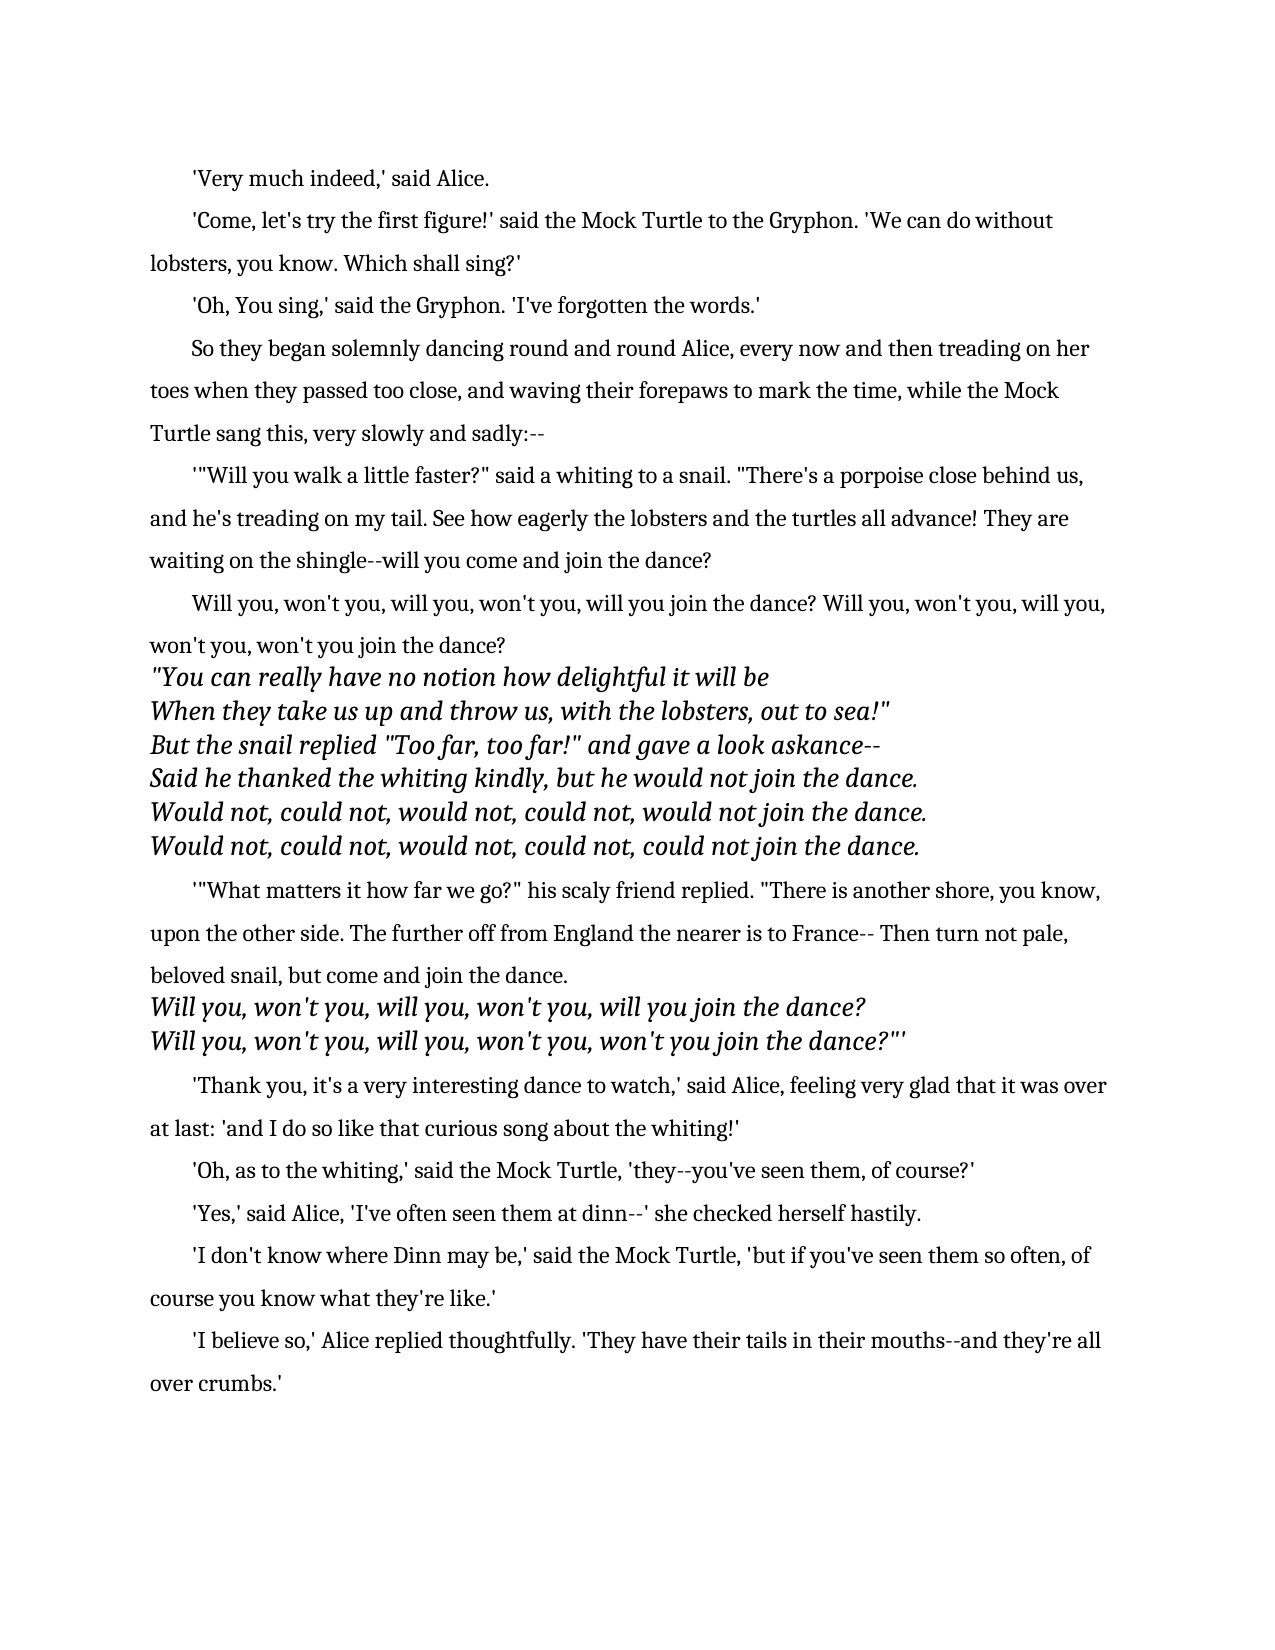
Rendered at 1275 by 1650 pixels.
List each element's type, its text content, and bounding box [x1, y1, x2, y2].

text "You can really have no notion how delightful it will be When they take us up and throw us, with the lobsters, out to sea!" But the snail replied "Too far, too far!" and gave a look askance-- Said he thanked the whiting kindly, but he would not join the dance. Would not, could not, would not, could not, would not join the dance. Would not, could not, would not, could not, could not join the dance. [150, 660, 1125, 862]
text '"What matters it how far we go?" his scaly friend replied. "There is another shore, you know, upon the other side. The further off from England the nearer is to France-- Then turn not pale, beloved snail, but come and join the dance. [150, 862, 1125, 990]
text 'I believe so,' Alice replied thoughtfully. 'They have their tails in their mouths--and they're all over crumbs.' [150, 1312, 1125, 1397]
text Will you, won't you, will you, won't you, will you join the dance? Will you, won't you, will you, won't you, won't you join the dance?"' [150, 990, 1125, 1057]
text 'Come, let's try the first figure!' said the Mock Turtle to the Gryphon. 'We can do without lobsters, you know. Which shall sing?' [150, 192, 1125, 277]
text Will you, won't you, will you, won't you, will you join the dance? Will you, won't you, will you, won't you, won't you join the dance? [150, 575, 1125, 660]
text So they began solemnly dancing round and round Alice, every now and then treading on her toes when they passed too close, and waving their forepaws to mark the time, while the Mock Turtle sang this, very slowly and sadly:-- [150, 320, 1125, 447]
text 'Yes,' said Alice, 'I've often seen them at dinn--' she checked herself hastily. [150, 1185, 1125, 1227]
text 'I don't know where Dinn may be,' said the Mock Turtle, 'but if you've seen them so often, of course you know what they're like.' [150, 1227, 1125, 1312]
text '"Will you walk a little faster?" said a whiting to a snail. "There's a porpoise close behind us, and he's treading on my tail. See how eagerly the lobsters and the turtles all advance! They are waiting on the shingle--will you come and join the dance? [150, 447, 1125, 575]
text 'Thank you, it's a very interesting dance to watch,' said Alice, feeling very glad that it was over at last: 'and I do so like that curious song about the whiting!' [150, 1057, 1125, 1142]
text 'Oh, You sing,' said the Gryphon. 'I've forgotten the words.' [150, 277, 1125, 320]
text 'Very much indeed,' said Alice. [150, 150, 1125, 192]
text 'Oh, as to the whiting,' said the Mock Turtle, 'they--you've seen them, of course?' [150, 1142, 1125, 1185]
